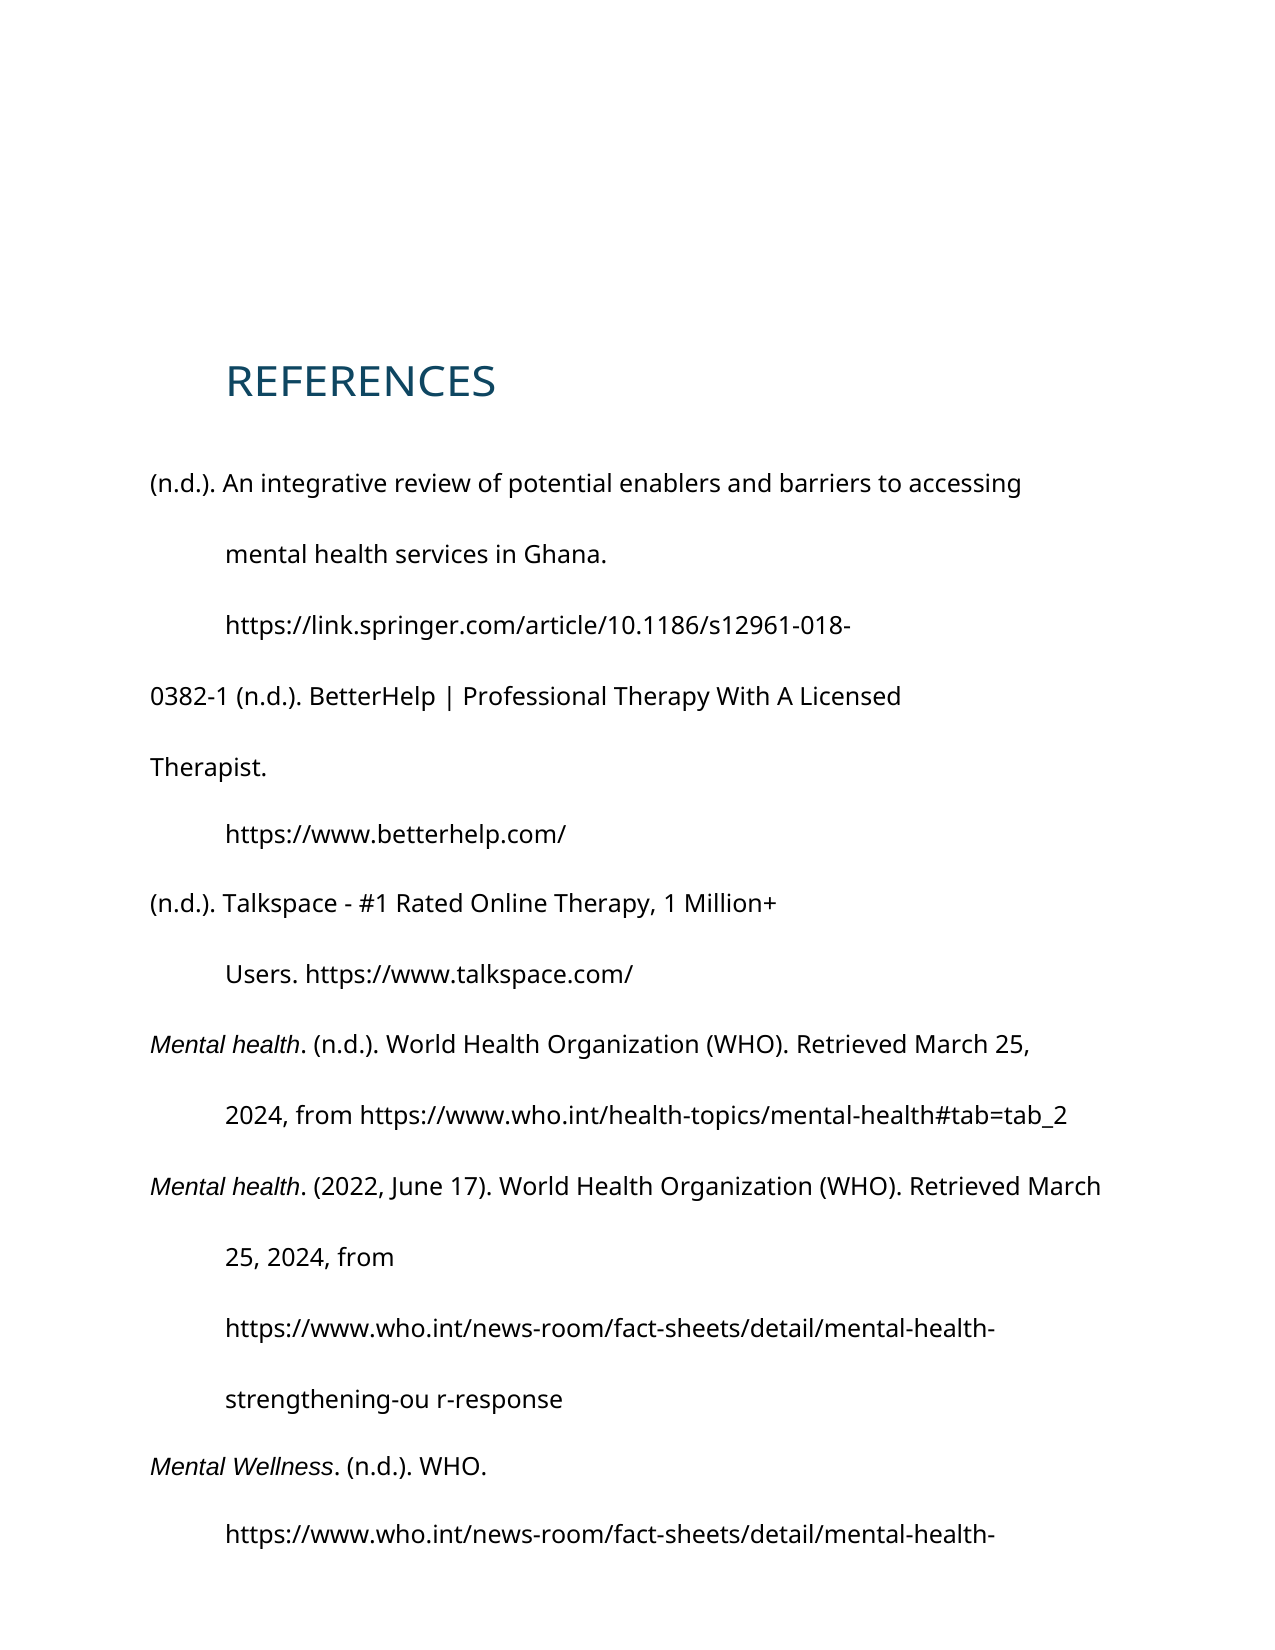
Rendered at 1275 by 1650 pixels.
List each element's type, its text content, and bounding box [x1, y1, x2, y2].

text (n.d.). An integrative review of potential enablers and barriers to accessing mental health services in Ghana. [150, 466, 1057, 571]
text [225, 1310, 1120, 1415]
text Mental Wellness. (n.d.). WHO. [150, 1452, 1139, 1481]
text https://www.betterhelp.com/ [225, 820, 1139, 849]
subtitle REFERENCES [225, 352, 1139, 409]
text https://link.springer.com/article/10.1186/s12961-018-0382-1 (n.d.). BetterHelp | Professional Therapy With A Licensed Therapist. [150, 608, 903, 783]
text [225, 1517, 1120, 1551]
text (n.d.). Talkspace - #1 Rated Online Therapy, 1 Million+ Users. https://www.talkspace.com/ [150, 885, 833, 990]
text Mental health. (2022, June 17). World Health Organization (WHO). Retrieved March 25, 2024, from [150, 1169, 1139, 1274]
text Mental health. (n.d.). World Health Organization (WHO). Retrieved March 25, 2024, from https://www.who.int/health-topics/mental-health#tab=tab_2 [150, 1027, 1072, 1132]
